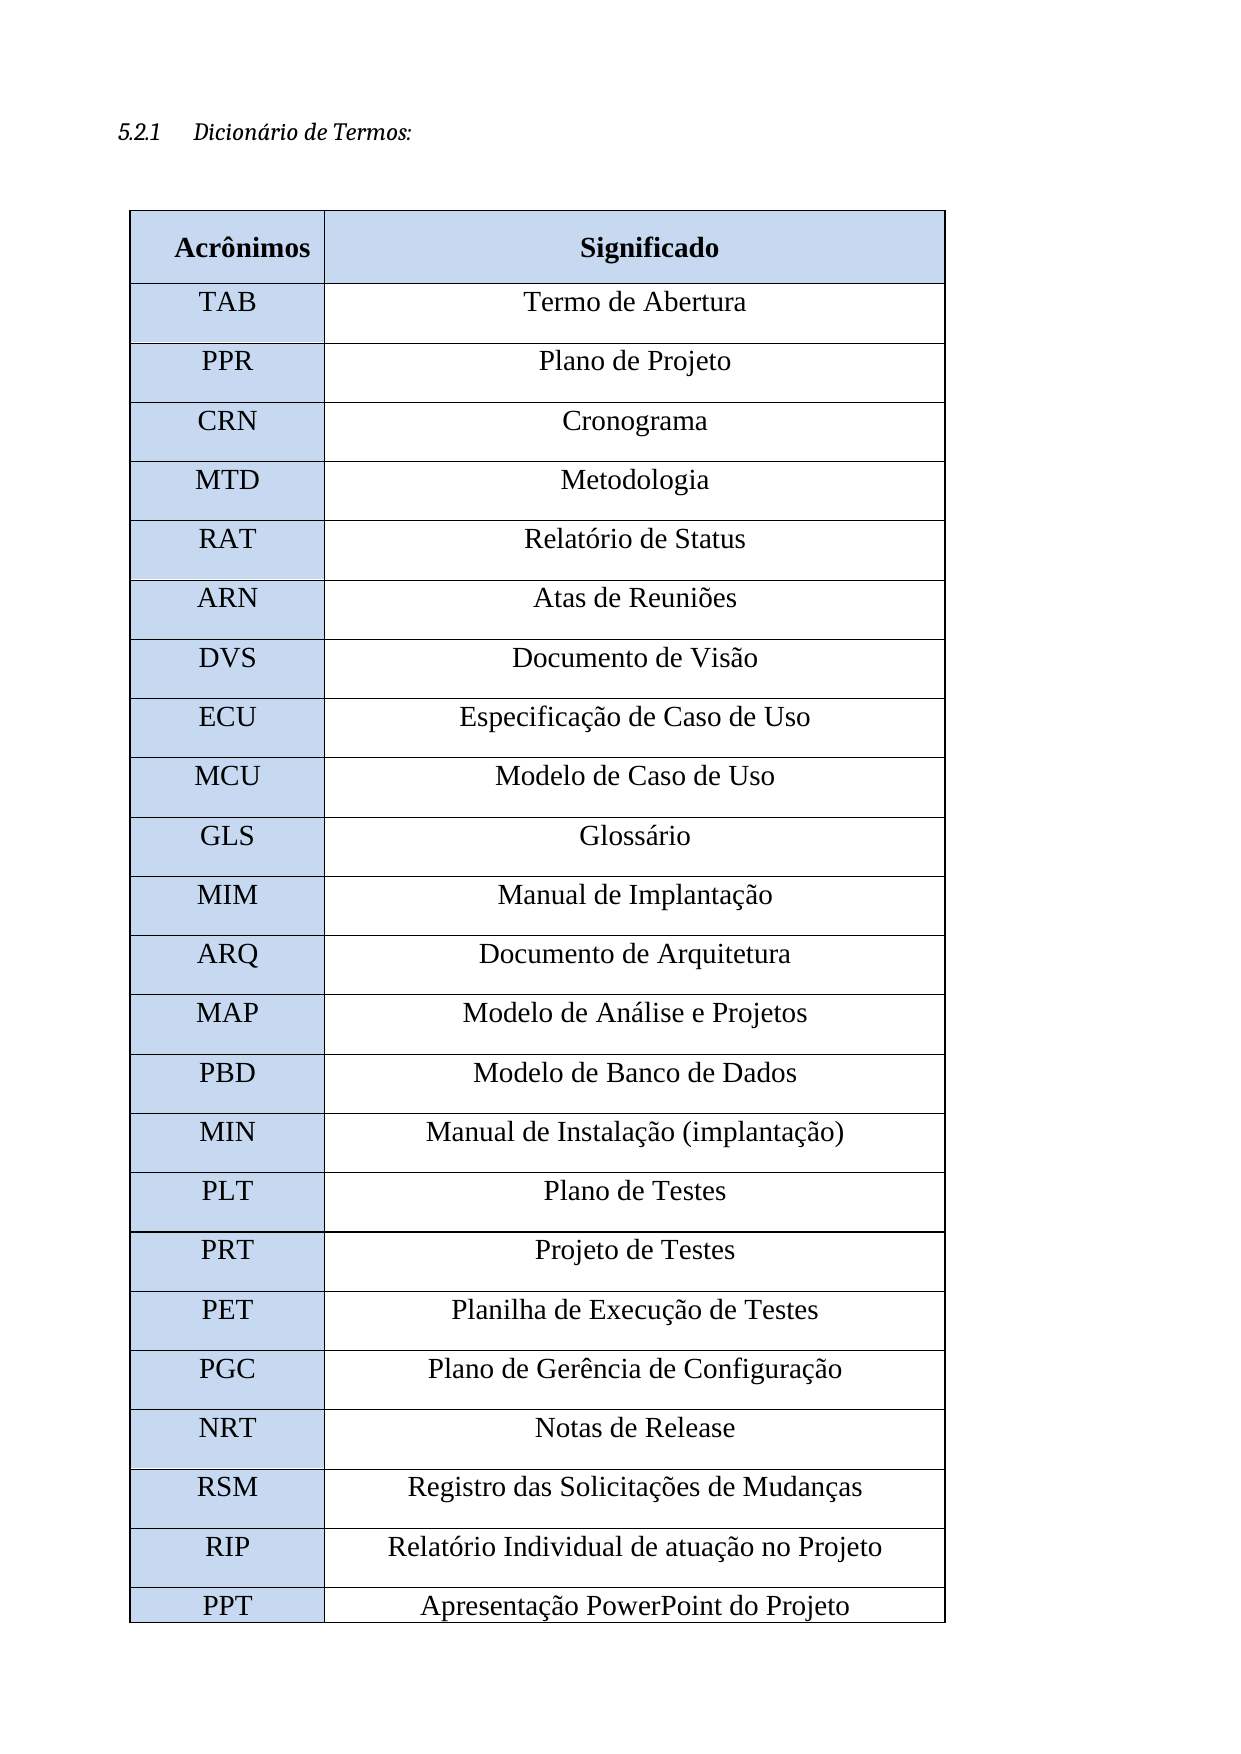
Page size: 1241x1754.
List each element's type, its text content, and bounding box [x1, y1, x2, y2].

table_header Significado [325, 211, 944, 283]
table_cell Plano de Testes [325, 1173, 944, 1231]
table_cell RIP [131, 1529, 324, 1587]
table_cell Manual de Instalação (implantação) [325, 1114, 944, 1172]
table_cell MTD [131, 462, 324, 520]
table_cell Planilha de Execução de Testes [325, 1292, 944, 1350]
table_cell Especificação de Caso de Uso [325, 699, 944, 757]
table_cell Relatório de Status [325, 521, 944, 579]
table_cell MCU [131, 758, 324, 817]
table_cell Relatório Individual de atuação no Projeto [325, 1529, 944, 1587]
table_cell Metodologia [325, 462, 944, 520]
table_cell RSM [131, 1470, 324, 1528]
table_cell Termo de Abertura [325, 284, 944, 342]
table_cell ARN [131, 581, 324, 639]
table_cell Modelo de Caso de Uso [325, 758, 944, 817]
table_cell PGC [131, 1351, 324, 1409]
table_cell NRT [131, 1410, 324, 1468]
table_cell Plano de Projeto [325, 344, 944, 402]
table_cell TAB [131, 284, 324, 342]
table_cell Modelo de Análise e Projetos [325, 995, 944, 1054]
table_cell Apresentação PowerPoint do Projeto [325, 1588, 944, 1622]
table_cell PPR [131, 344, 324, 402]
table_cell ARQ [131, 936, 324, 994]
table_cell Cronograma [325, 403, 944, 461]
table_cell MIM [131, 877, 324, 935]
table_cell PET [131, 1292, 324, 1350]
table_cell Documento de Arquitetura [325, 936, 944, 994]
table_cell PRT [131, 1233, 324, 1291]
table_cell ECU [131, 699, 324, 757]
table_cell Atas de Reuniões [325, 581, 944, 639]
table_cell MIN [131, 1114, 324, 1172]
table_cell GLS [131, 818, 324, 876]
table_cell PPT [131, 1588, 324, 1622]
table_cell RAT [131, 521, 324, 579]
table_cell PBD [131, 1055, 324, 1113]
table_cell Manual de Implantação [325, 877, 944, 935]
table_cell Notas de Release [325, 1410, 944, 1468]
table_cell Registro das Solicitações de Mudanças [325, 1470, 944, 1528]
table_cell CRN [131, 403, 324, 461]
table_cell MAP [131, 995, 324, 1054]
table_cell PLT [131, 1173, 324, 1231]
subtitle Dicionário de Termos: [118, 118, 1122, 147]
table_cell Modelo de Banco de Dados [325, 1055, 944, 1113]
table_cell Projeto de Testes [325, 1233, 944, 1291]
table_cell Glossário [325, 818, 944, 876]
table_header Acrônimos [131, 211, 324, 283]
table_cell Plano de Gerência de Configuração [325, 1351, 944, 1409]
table_cell DVS [131, 640, 324, 698]
table_cell Documento de Visão [325, 640, 944, 698]
